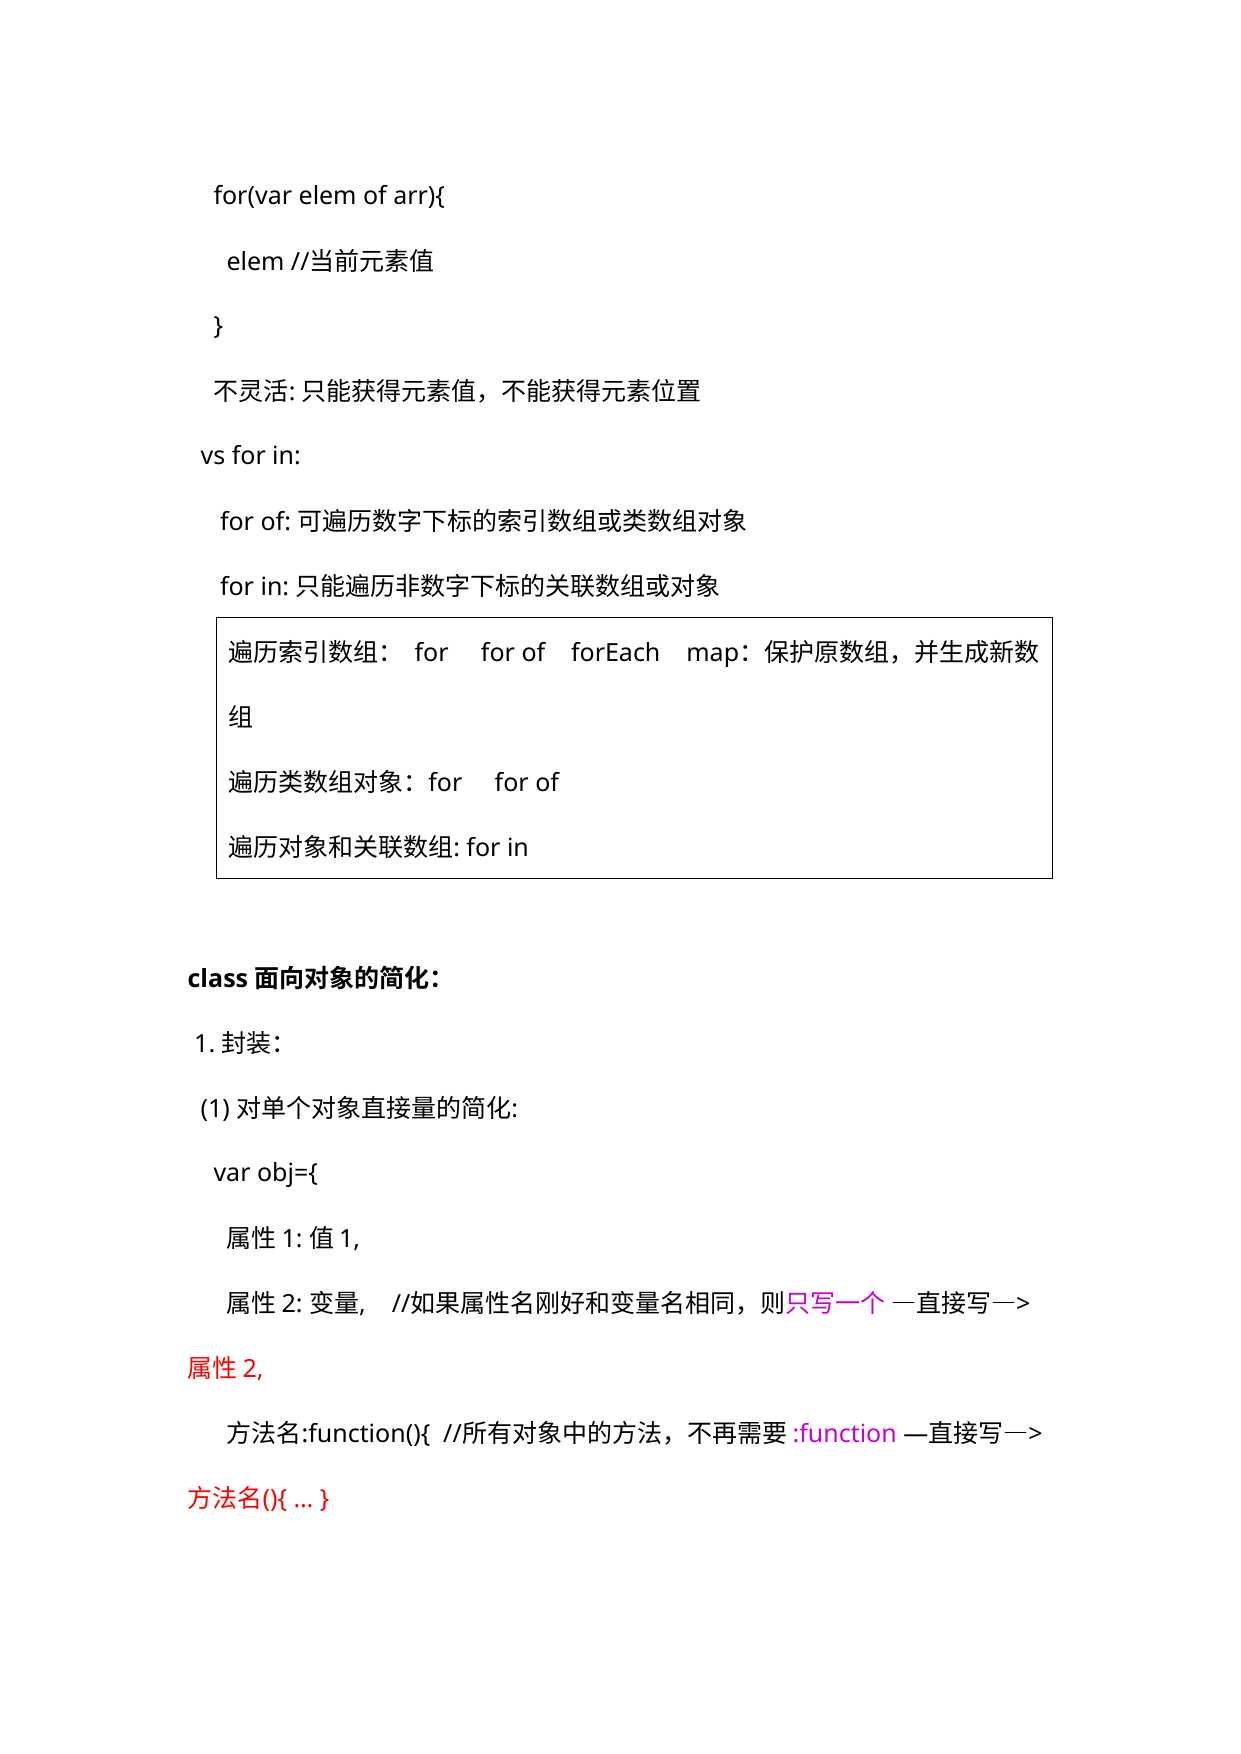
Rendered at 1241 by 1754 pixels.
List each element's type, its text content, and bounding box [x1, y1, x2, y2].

text 1. 封装： [187, 1009, 1053, 1074]
text var obj={ [187, 1139, 1053, 1204]
text for(var elem of arr){ [187, 162, 1053, 227]
text class 面向对象的简化： [187, 944, 1053, 1009]
text } [187, 292, 1053, 357]
text for of: 可遍历数字下标的索引数组或类数组对象 [187, 487, 1053, 552]
table_header 遍历索引数组： for for of forEach map：保护原数组，并生成新数组 遍历类数组对象：for for of 遍历对象和关联数组: for in [217, 618, 1052, 878]
text 属性2: 变量, //如果属性名刚好和变量名相同，则只写一个 —直接写—>属性2, [187, 1269, 1053, 1399]
text (1) 对单个对象直接量的简化: [187, 1074, 1053, 1139]
text for in: 只能遍历非数字下标的关联数组或对象 [187, 552, 1053, 617]
text elem //当前元素值 [187, 227, 1053, 292]
text 属性1: 值1, [187, 1204, 1053, 1269]
text 不灵活: 只能获得元素值，不能获得元素位置 [187, 357, 1053, 422]
text 方法名:function(){ //所有对象中的方法，不再需要 :function —直接写—>方法名(){ … } [187, 1399, 1053, 1529]
text vs for in: [187, 422, 1053, 487]
